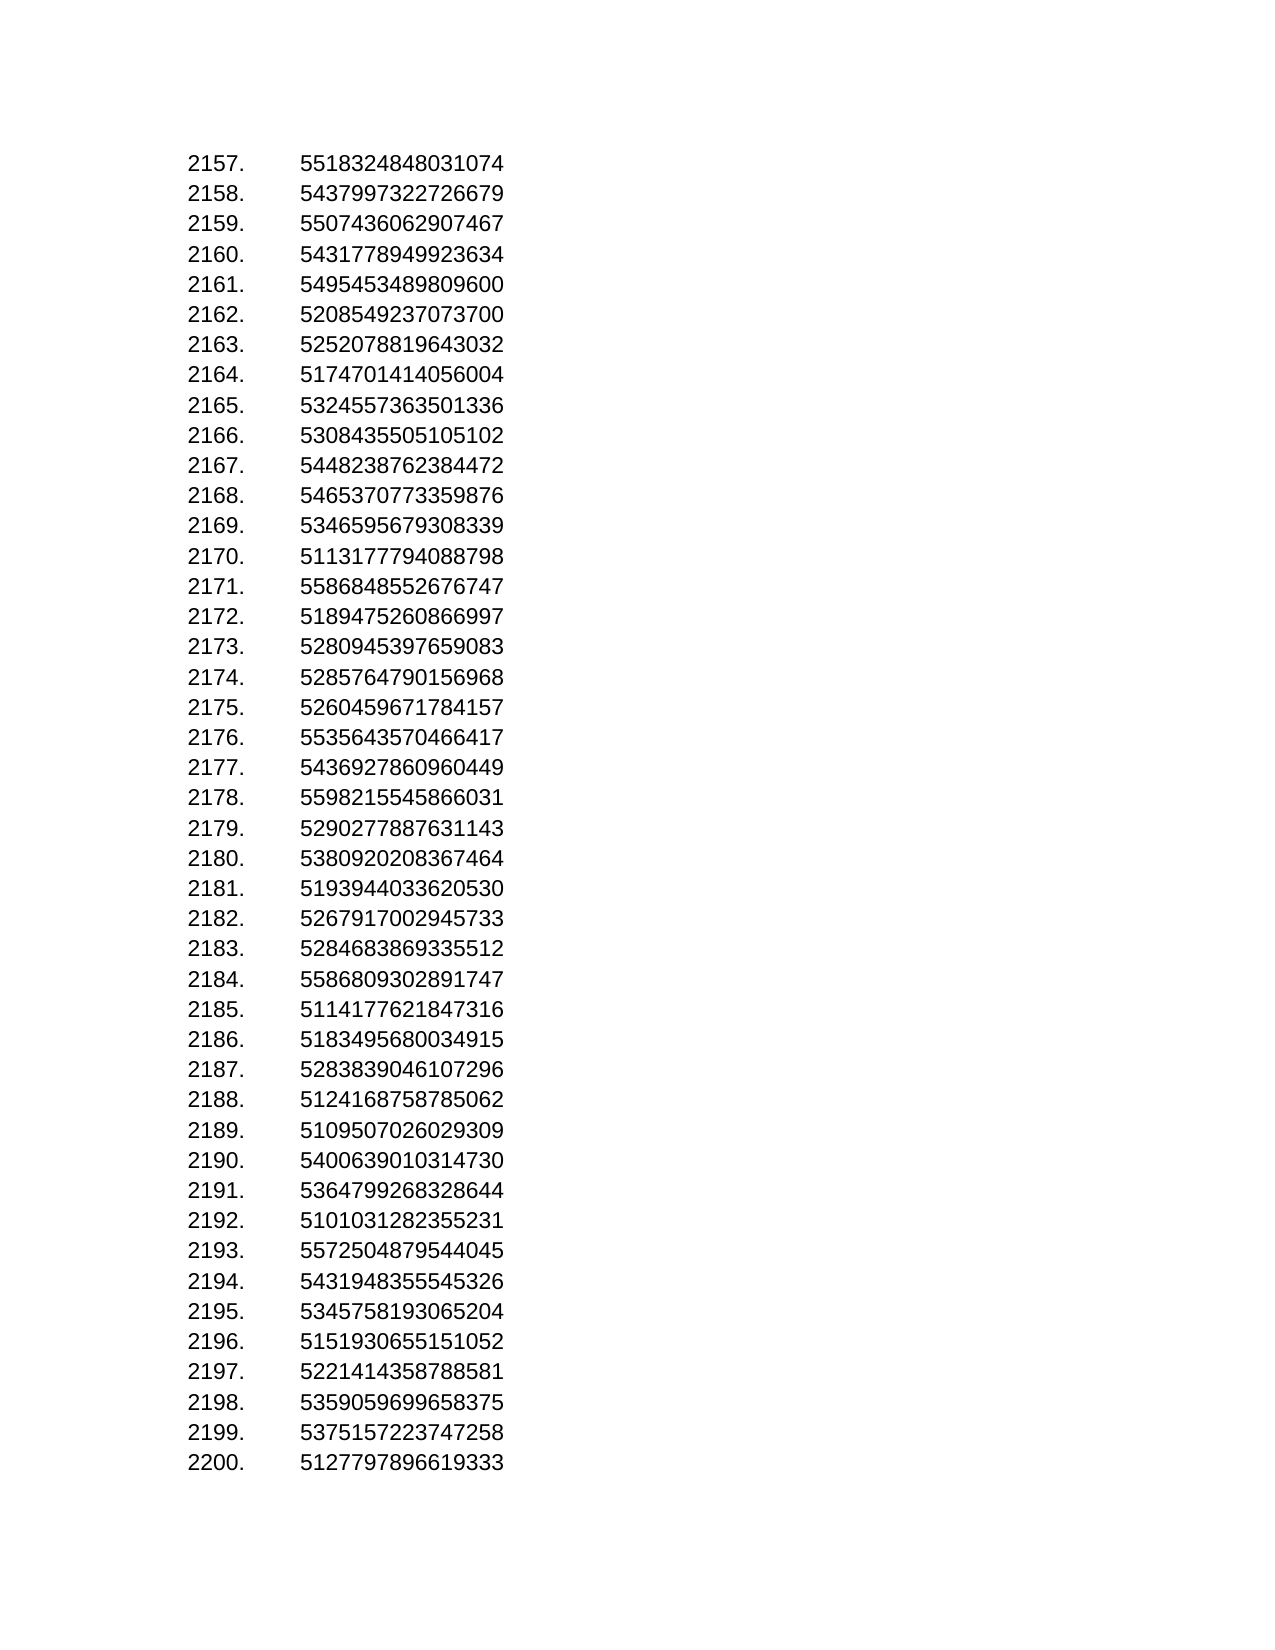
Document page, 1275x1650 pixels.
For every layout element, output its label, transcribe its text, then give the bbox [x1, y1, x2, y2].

list 5345758193065204 [187, 1298, 1125, 1324]
list 5189475260866997 [187, 603, 1125, 629]
list 5151930655151052 [187, 1328, 1125, 1354]
list 5124168758785062 [187, 1086, 1125, 1113]
list 5507436062907467 [187, 210, 1125, 237]
list 5283839046107296 [187, 1056, 1125, 1083]
list 5535643570466417 [187, 724, 1125, 750]
list 5252078819643032 [187, 331, 1125, 358]
list 5465370773359876 [187, 482, 1125, 509]
list 5437997322726679 [187, 180, 1125, 207]
list 5380920208367464 [187, 845, 1125, 871]
list 5448238762384472 [187, 452, 1125, 478]
list 5431778949923634 [187, 241, 1125, 267]
list 5364799268328644 [187, 1177, 1125, 1203]
list 5586809302891747 [187, 966, 1125, 992]
list 5308435505105102 [187, 422, 1125, 448]
list 5208549237073700 [187, 301, 1125, 327]
list 5400639010314730 [187, 1147, 1125, 1173]
list 5267917002945733 [187, 905, 1125, 932]
list 5174701414056004 [187, 361, 1125, 388]
list 5495453489809600 [187, 271, 1125, 297]
list 5284683869335512 [187, 935, 1125, 962]
list 5285764790156968 [187, 663, 1125, 690]
list 5572504879544045 [187, 1237, 1125, 1264]
list 5183495680034915 [187, 1026, 1125, 1052]
list 5114177621847316 [187, 996, 1125, 1022]
list 5598215545866031 [187, 784, 1125, 811]
list 5101031282355231 [187, 1207, 1125, 1234]
list 5221414358788581 [187, 1358, 1125, 1385]
list 5359059699658375 [187, 1388, 1125, 1415]
list 5324557363501336 [187, 392, 1125, 418]
list 5109507026029309 [187, 1117, 1125, 1143]
list 5193944033620530 [187, 875, 1125, 901]
list 5290277887631143 [187, 814, 1125, 841]
list 5375157223747258 [187, 1419, 1125, 1445]
list 5127797896619333 [187, 1449, 1125, 1475]
list 5431948355545326 [187, 1268, 1125, 1294]
list 5346595679308339 [187, 512, 1125, 539]
list 5113177794088798 [187, 543, 1125, 569]
list 5436927860960449 [187, 754, 1125, 781]
list 5280945397659083 [187, 633, 1125, 660]
list 5260459671784157 [187, 694, 1125, 720]
list 5586848552676747 [187, 573, 1125, 599]
list 5518324848031074 [187, 150, 1125, 176]
